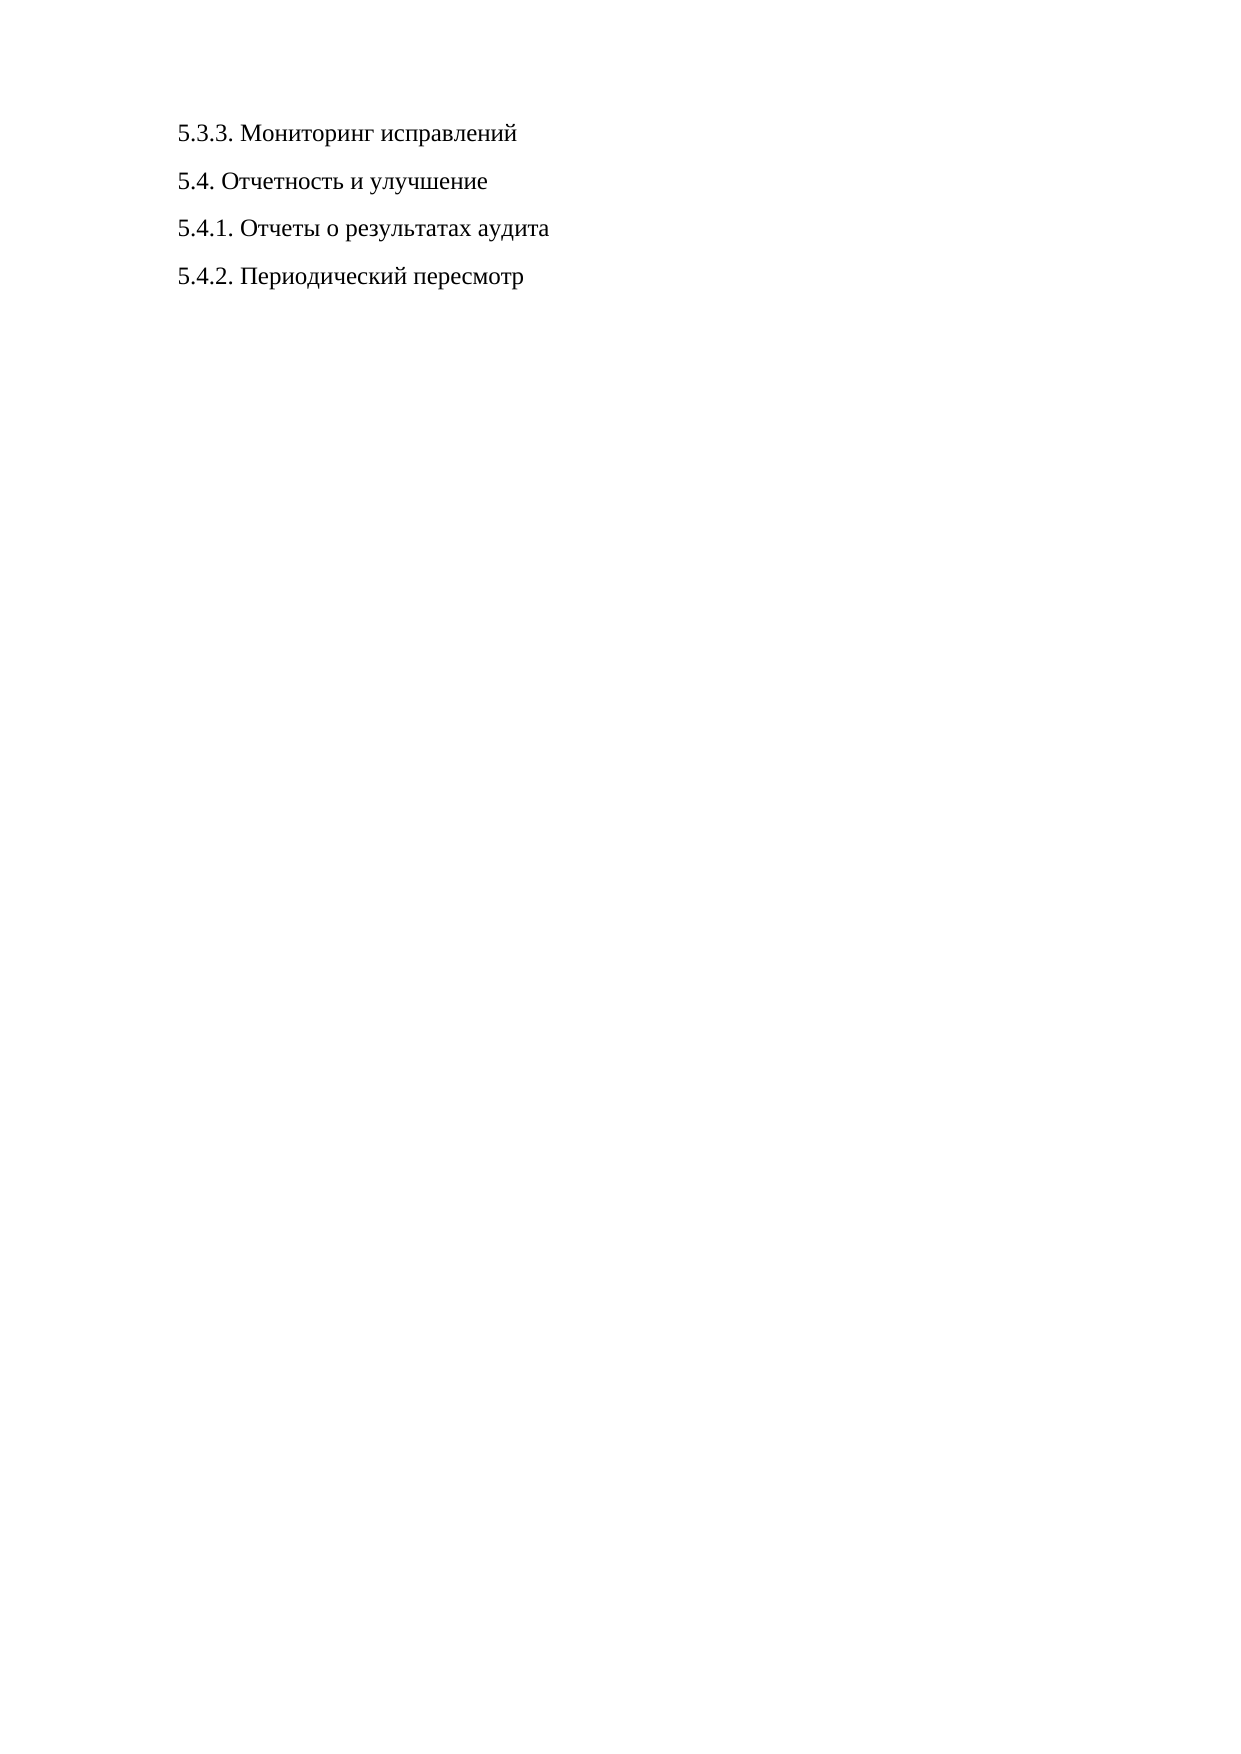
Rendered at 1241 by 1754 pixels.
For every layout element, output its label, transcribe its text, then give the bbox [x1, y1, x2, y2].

text 5.4.1. Отчеты о результатах аудита [177, 213, 1152, 242]
text 5.4.2. Периодический пересмотр [177, 261, 1152, 290]
text 5.4. Отчетность и улучшение [177, 166, 1152, 194]
text 5.3.3. Мониторинг исправлений [177, 118, 1152, 147]
